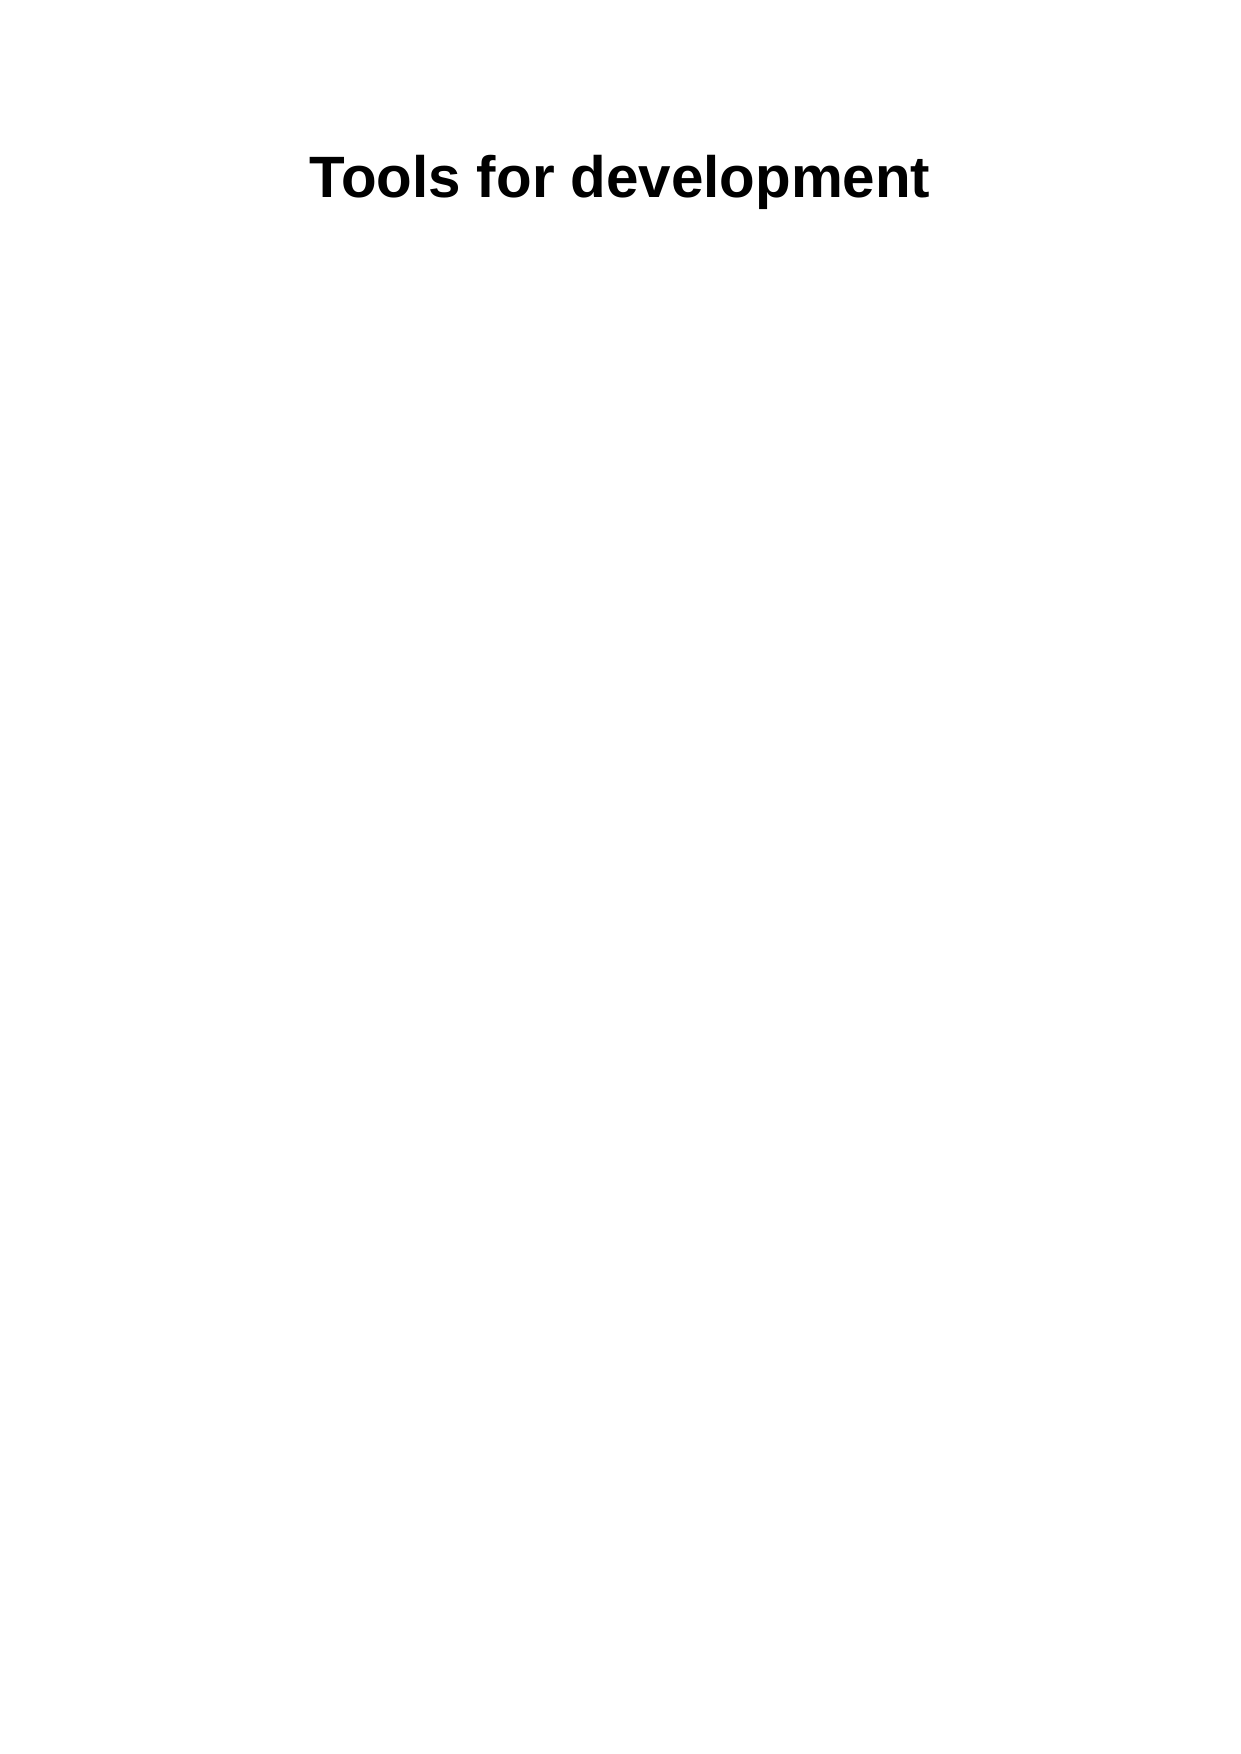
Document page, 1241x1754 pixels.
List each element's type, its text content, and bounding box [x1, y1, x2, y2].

title Tools for development [118, 143, 1122, 210]
